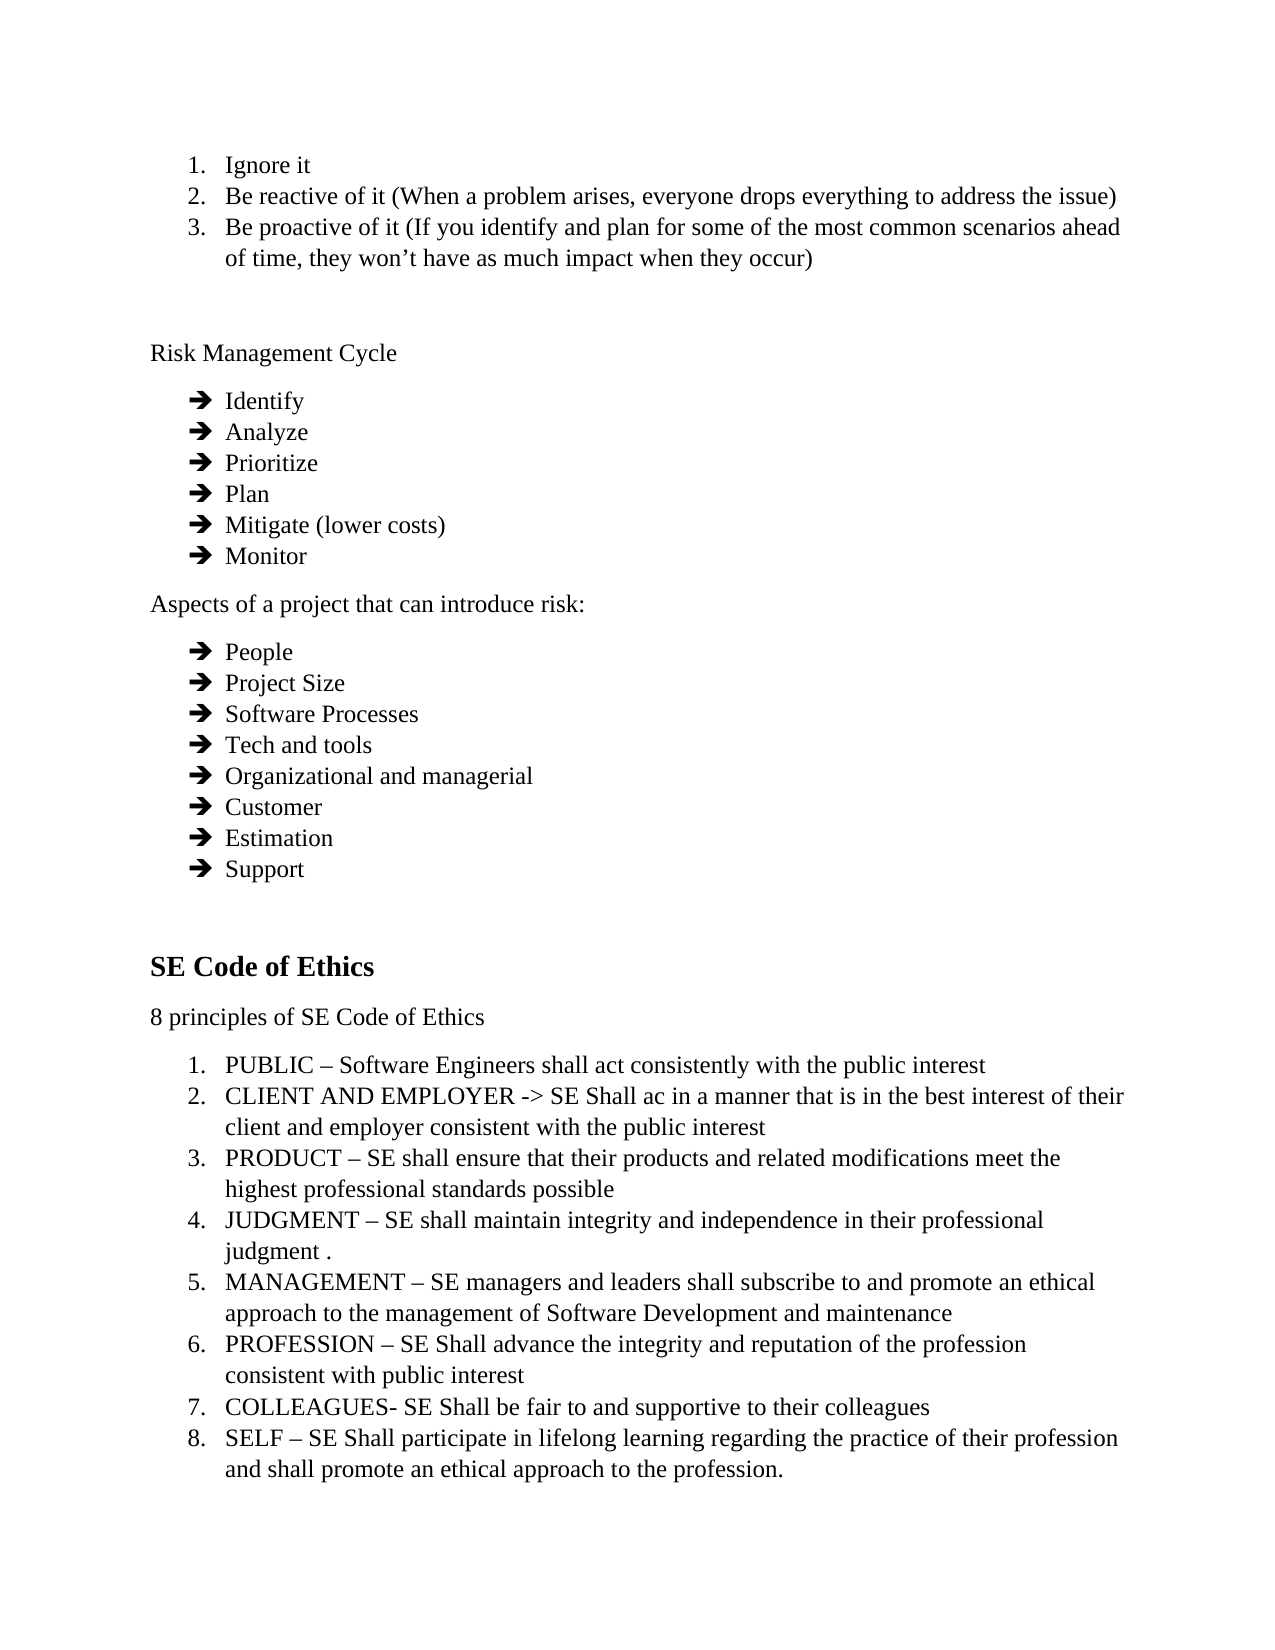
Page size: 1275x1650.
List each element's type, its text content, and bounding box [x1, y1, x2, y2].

list Project Size [187, 668, 1125, 697]
list Identify [187, 386, 1125, 415]
list Analyze [187, 417, 1125, 446]
list PRODUCT – SE shall ensure that their products and related modifications meet the highest professional standards possible [187, 1143, 1125, 1203]
list Estimation [187, 823, 1125, 852]
text Risk Management Cycle [150, 338, 1125, 367]
text 8 principles of SE Code of Ethics [150, 1002, 1125, 1031]
list Prioritize [187, 448, 1125, 477]
list People [187, 637, 1125, 666]
list Be reactive of it (When a problem arises, everyone drops everything to address the issue) [187, 181, 1125, 210]
list SELF – SE Shall participate in lifelong learning regarding the practice of their profession and shall promote an ethical approach to the profession. [187, 1423, 1125, 1482]
list Tech and tools [187, 730, 1125, 759]
list Be proactive of it (If you identify and plan for some of the most common scenarios ahead of time, they won’t have as much impact when they occur) [187, 212, 1125, 272]
list Plan [187, 479, 1125, 508]
list Support [187, 854, 1125, 883]
list PROFESSION – SE Shall advance the integrity and reputation of the profession consistent with public interest [187, 1329, 1125, 1389]
list JUDGMENT – SE shall maintain integrity and independence in their professional judgment . [187, 1205, 1125, 1265]
list CLIENT AND EMPLOYER -> SE Shall ac in a manner that is in the best interest of their client and employer consistent with the public interest [187, 1081, 1125, 1141]
list Customer [187, 792, 1125, 821]
list Software Processes [187, 699, 1125, 728]
list Monitor [187, 541, 1125, 570]
list Organizational and managerial [187, 761, 1125, 790]
list Ignore it [187, 150, 1125, 179]
list PUBLIC – Software Engineers shall act consistently with the public interest [187, 1050, 1125, 1079]
list COLLEAGUES- SE Shall be fair to and supportive to their colleagues [187, 1392, 1125, 1420]
text Aspects of a project that can introduce risk: [150, 589, 1125, 618]
list Mitigate (lower costs) [187, 510, 1125, 539]
list MANAGEMENT – SE managers and leaders shall subscribe to and promote an ethical approach to the management of Software Development and maintenance [187, 1267, 1125, 1327]
text SE Code of Ethics [150, 949, 1125, 983]
